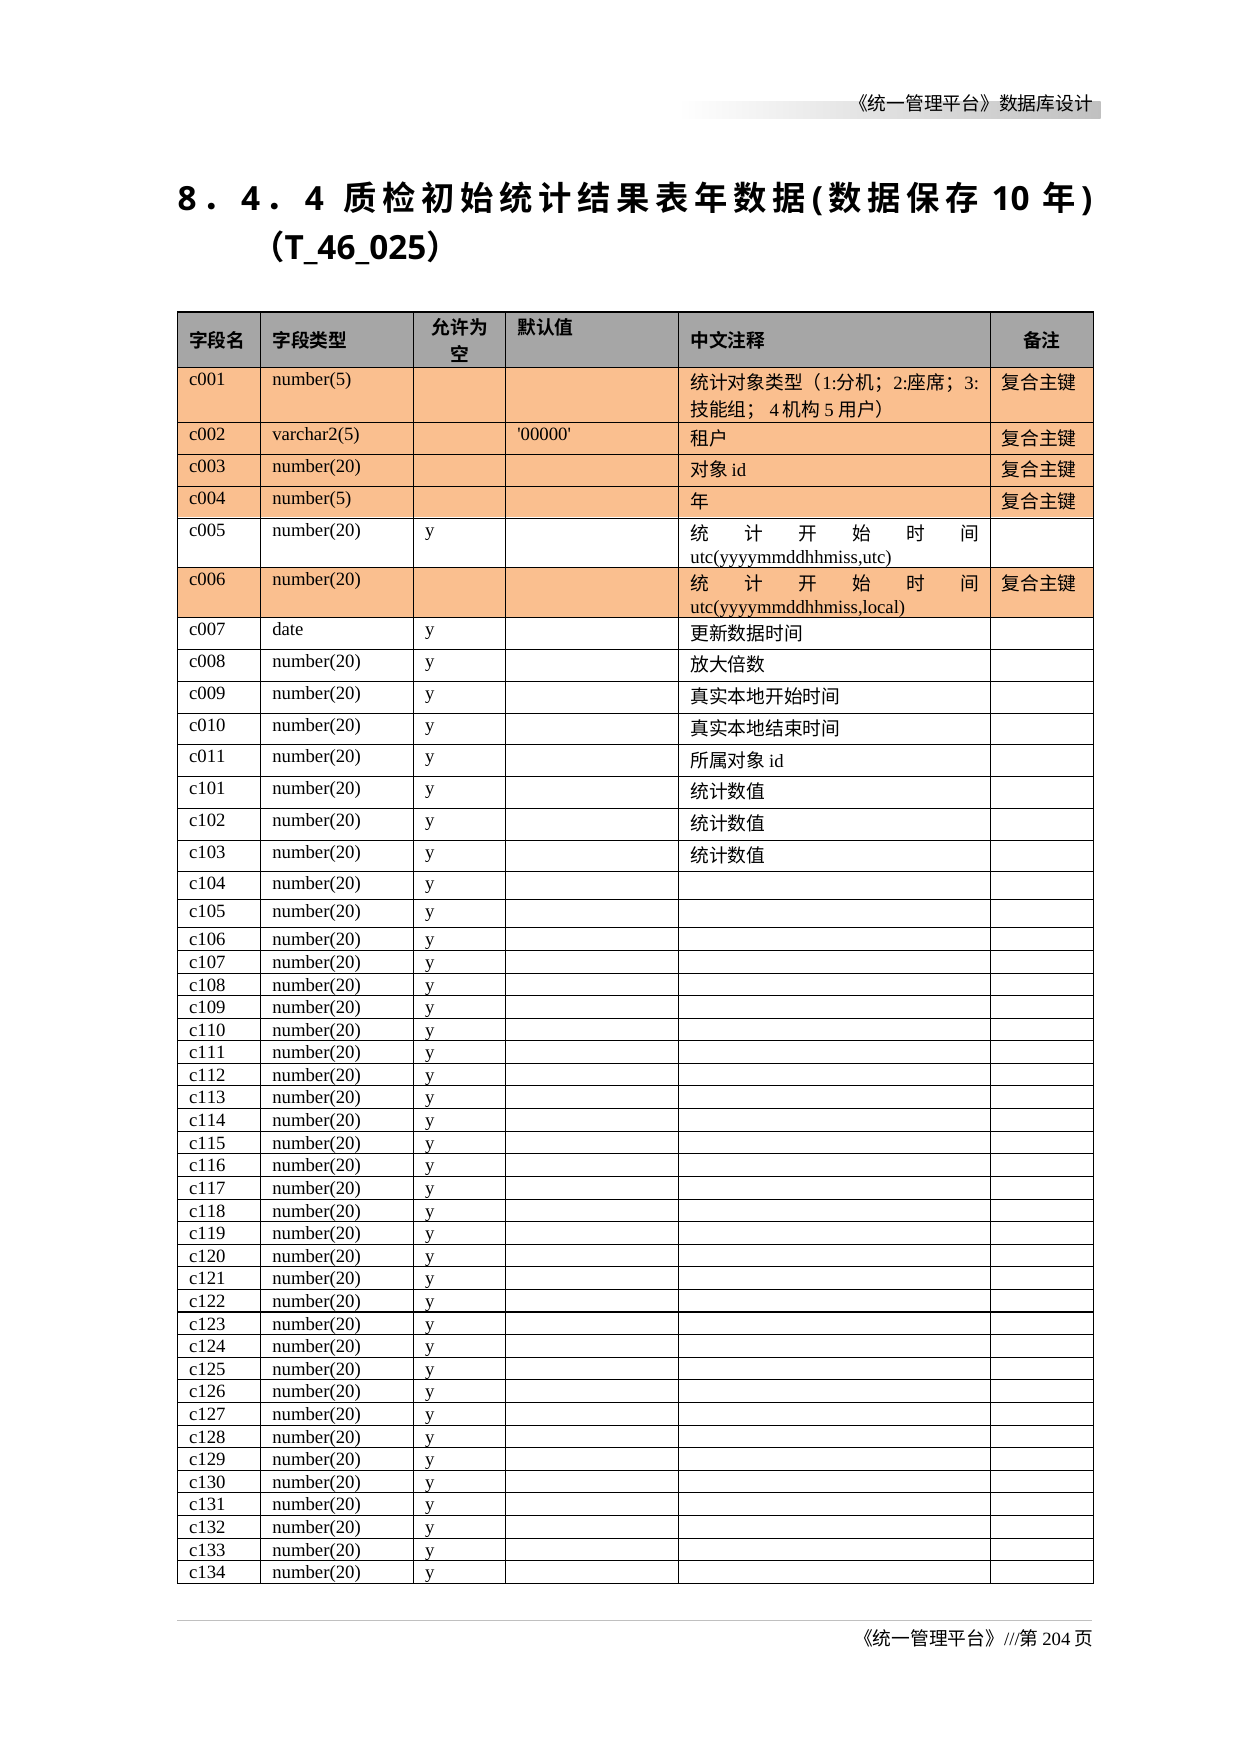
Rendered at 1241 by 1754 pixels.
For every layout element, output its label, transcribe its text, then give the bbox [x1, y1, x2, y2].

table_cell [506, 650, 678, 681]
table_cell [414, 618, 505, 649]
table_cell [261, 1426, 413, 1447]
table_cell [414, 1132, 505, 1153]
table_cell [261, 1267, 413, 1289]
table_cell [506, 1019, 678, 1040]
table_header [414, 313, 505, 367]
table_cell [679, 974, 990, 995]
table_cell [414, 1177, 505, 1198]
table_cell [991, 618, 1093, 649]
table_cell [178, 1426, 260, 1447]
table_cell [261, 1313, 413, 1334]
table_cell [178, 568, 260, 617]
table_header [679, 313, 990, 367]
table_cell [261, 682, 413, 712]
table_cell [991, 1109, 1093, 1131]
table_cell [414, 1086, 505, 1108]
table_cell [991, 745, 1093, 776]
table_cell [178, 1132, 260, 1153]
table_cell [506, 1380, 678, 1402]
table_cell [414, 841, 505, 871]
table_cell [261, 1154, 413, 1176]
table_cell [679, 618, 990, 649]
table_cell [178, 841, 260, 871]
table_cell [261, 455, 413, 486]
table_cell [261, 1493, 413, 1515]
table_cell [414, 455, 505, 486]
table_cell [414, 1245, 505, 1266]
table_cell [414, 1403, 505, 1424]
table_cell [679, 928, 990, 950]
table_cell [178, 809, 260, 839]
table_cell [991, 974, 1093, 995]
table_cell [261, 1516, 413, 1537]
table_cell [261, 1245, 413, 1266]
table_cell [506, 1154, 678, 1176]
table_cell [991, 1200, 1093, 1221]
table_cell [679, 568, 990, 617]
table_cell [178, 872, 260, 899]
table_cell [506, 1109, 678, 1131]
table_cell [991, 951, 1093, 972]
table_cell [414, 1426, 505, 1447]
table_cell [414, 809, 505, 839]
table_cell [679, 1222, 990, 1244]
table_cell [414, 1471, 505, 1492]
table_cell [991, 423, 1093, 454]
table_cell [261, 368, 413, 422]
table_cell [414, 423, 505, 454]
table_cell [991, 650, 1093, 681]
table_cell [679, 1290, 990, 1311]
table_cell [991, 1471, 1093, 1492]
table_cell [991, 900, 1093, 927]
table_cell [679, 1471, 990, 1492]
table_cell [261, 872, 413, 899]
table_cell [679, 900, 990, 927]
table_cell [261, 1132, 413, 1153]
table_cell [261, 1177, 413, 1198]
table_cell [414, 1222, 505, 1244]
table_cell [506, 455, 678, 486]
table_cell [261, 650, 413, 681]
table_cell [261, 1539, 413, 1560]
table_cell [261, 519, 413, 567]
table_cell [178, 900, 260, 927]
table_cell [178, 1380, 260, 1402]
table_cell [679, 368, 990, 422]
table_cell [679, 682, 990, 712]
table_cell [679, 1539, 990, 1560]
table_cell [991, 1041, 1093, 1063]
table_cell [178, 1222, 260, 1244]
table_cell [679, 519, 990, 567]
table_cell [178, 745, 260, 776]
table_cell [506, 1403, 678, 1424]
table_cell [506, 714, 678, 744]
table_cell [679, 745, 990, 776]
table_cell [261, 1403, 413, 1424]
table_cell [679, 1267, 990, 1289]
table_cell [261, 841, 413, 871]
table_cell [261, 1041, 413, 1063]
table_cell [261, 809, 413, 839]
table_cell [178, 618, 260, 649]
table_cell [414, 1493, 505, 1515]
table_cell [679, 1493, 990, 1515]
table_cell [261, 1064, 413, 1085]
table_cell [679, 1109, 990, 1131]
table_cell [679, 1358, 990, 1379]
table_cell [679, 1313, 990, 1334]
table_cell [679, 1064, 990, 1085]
subtitle 8．4．4 质检初始统计结果表年数据(数据保存10年)（T_46_025） [177, 172, 1092, 269]
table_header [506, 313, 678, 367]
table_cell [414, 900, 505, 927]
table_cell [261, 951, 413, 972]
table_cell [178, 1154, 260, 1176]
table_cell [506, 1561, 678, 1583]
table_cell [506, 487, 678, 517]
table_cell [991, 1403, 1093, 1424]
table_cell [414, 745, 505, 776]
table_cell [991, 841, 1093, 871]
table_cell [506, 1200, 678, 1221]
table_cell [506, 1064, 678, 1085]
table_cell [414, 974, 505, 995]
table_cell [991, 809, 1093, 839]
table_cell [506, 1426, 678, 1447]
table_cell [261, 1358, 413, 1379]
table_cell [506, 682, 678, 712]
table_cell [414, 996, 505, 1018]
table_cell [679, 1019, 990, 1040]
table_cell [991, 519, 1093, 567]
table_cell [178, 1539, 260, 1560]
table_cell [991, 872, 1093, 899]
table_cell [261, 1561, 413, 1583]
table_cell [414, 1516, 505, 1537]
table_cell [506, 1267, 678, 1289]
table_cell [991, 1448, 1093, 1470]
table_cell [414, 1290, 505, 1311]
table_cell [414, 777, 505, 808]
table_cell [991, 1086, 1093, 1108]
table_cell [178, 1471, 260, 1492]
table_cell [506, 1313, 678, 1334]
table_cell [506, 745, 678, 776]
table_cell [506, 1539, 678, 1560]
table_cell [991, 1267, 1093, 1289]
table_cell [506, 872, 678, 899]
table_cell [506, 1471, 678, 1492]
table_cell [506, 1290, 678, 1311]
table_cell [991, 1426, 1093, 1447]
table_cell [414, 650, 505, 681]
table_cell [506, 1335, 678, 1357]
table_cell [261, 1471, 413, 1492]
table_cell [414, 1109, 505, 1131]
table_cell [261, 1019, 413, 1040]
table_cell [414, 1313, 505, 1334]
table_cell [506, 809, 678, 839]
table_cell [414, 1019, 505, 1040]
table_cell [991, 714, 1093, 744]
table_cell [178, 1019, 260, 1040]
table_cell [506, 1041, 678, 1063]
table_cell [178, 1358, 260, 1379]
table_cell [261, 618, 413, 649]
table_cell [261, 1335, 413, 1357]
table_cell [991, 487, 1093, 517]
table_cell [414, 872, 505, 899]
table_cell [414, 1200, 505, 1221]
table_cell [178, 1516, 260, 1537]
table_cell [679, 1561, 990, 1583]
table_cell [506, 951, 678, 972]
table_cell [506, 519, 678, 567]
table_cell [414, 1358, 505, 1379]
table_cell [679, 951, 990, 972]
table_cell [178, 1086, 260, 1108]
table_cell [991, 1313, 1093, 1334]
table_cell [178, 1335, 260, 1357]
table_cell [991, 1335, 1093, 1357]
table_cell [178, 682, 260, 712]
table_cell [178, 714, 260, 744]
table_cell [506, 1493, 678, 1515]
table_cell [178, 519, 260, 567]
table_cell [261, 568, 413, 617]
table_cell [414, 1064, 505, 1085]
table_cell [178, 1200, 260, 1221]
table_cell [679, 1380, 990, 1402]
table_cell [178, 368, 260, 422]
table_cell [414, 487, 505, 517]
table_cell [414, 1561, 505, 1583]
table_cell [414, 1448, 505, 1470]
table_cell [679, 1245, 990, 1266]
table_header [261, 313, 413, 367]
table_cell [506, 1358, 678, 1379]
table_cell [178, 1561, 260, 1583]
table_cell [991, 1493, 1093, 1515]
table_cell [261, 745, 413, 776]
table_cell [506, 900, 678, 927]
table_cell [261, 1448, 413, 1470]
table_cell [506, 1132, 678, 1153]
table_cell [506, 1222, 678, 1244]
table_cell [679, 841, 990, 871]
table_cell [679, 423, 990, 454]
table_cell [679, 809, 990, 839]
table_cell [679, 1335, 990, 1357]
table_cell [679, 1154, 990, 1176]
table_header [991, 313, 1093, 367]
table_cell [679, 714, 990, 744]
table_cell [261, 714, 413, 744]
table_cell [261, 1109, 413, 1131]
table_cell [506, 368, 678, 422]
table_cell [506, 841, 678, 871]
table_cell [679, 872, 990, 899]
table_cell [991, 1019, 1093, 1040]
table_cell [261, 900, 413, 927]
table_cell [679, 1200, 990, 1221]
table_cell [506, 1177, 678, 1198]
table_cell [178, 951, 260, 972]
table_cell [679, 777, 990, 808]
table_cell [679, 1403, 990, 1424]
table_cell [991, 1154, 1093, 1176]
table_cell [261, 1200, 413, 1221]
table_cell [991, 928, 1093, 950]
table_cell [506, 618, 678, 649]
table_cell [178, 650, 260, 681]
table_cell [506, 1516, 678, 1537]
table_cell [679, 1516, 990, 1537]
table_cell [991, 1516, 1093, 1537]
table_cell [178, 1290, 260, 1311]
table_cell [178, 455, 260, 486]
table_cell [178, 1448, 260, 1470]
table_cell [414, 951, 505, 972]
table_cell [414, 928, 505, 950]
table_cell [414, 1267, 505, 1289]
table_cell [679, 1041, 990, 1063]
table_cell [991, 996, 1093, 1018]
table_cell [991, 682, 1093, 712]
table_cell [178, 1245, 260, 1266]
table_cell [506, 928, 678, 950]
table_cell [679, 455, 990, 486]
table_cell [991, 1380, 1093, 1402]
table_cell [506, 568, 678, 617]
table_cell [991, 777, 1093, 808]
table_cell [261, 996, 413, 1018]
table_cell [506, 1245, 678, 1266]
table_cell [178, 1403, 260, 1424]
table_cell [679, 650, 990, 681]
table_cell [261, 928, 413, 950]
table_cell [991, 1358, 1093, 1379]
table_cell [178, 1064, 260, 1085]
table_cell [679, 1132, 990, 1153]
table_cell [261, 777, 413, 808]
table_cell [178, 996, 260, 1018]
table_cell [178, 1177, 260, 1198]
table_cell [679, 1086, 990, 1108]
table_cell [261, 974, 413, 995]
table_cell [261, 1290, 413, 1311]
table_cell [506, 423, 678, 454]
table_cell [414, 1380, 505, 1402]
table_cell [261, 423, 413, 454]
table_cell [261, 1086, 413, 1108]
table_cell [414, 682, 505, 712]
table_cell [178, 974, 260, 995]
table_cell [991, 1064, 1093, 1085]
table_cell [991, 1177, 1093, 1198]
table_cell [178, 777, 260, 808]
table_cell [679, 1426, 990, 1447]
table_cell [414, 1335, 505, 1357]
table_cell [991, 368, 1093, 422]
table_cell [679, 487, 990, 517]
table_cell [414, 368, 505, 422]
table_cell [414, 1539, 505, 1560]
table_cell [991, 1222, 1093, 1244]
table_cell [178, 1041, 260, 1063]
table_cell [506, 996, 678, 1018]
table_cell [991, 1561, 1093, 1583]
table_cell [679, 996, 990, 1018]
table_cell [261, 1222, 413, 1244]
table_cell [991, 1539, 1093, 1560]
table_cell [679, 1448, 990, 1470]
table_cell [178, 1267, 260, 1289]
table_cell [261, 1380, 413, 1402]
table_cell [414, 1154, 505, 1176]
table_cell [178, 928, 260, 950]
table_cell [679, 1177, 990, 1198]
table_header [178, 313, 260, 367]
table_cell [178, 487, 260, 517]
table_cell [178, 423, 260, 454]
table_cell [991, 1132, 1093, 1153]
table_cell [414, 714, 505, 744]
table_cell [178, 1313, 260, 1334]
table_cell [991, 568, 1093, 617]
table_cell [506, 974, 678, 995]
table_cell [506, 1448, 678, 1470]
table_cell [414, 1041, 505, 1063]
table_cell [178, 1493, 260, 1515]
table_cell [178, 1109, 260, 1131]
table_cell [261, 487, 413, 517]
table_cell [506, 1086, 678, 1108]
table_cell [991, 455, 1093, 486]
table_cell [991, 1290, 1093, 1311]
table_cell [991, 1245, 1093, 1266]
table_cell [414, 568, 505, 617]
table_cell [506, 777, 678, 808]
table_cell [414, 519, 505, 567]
